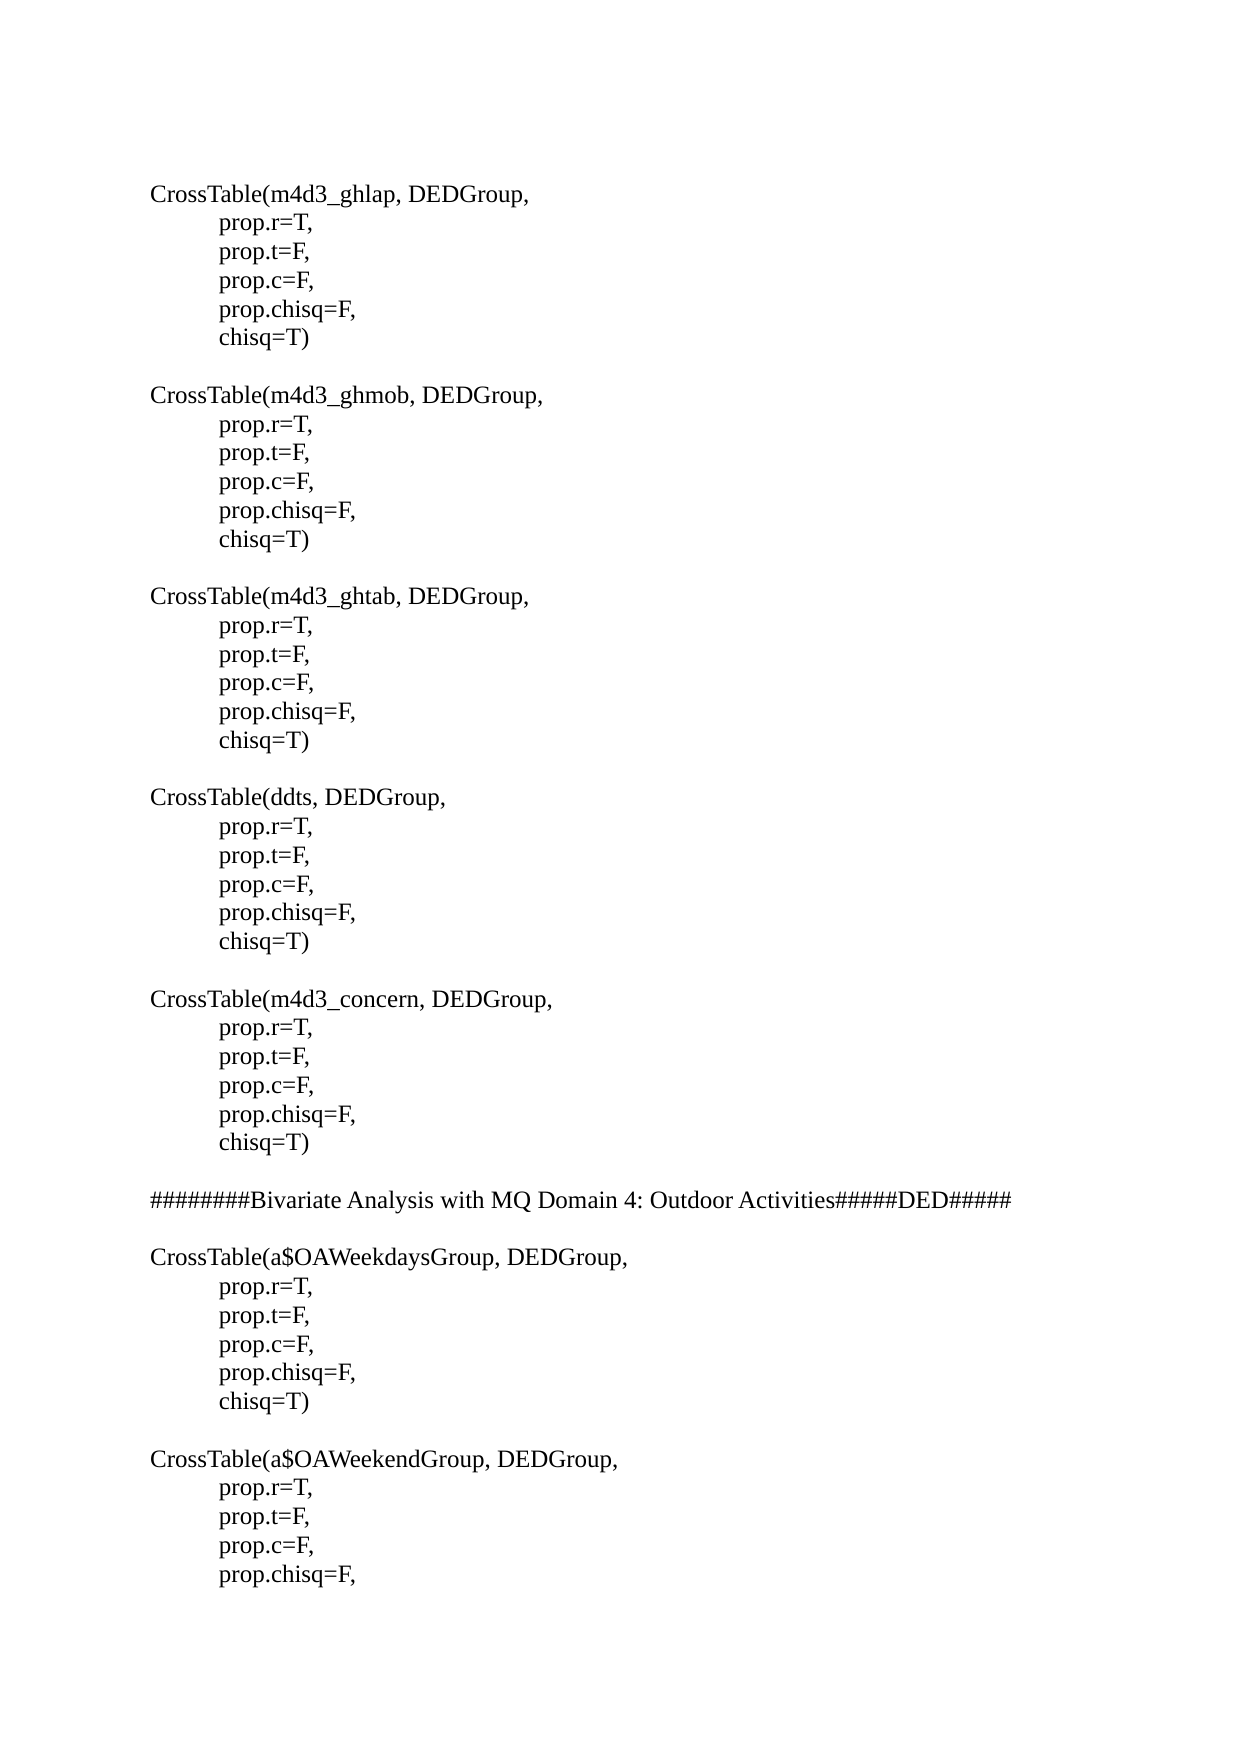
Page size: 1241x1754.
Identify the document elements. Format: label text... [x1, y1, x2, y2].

text prop.t=F, [150, 1501, 1090, 1530]
text prop.r=T, [150, 811, 1090, 840]
text chisq=T) [150, 524, 1090, 552]
text chisq=T) [150, 1386, 1090, 1415]
text chisq=T) [150, 926, 1090, 955]
text ########Bivariate Analysis with MQ Domain 4: Outdoor Activities#####DED##### [150, 1185, 1090, 1214]
text prop.chisq=F, [150, 696, 1090, 725]
text prop.chisq=F, [150, 1099, 1090, 1127]
text prop.chisq=F, [150, 495, 1090, 524]
text prop.chisq=F, [150, 294, 1090, 322]
text prop.r=T, [150, 610, 1090, 639]
text chisq=T) [150, 322, 1090, 351]
text CrossTable(a$OAWeekdaysGroup, DEDGroup, [150, 1242, 1090, 1271]
text prop.chisq=F, [150, 1357, 1090, 1386]
text CrossTable(m4d3_ghlap, DEDGroup, [150, 179, 1090, 207]
text prop.t=F, [150, 639, 1090, 667]
text prop.r=T, [150, 207, 1090, 236]
text prop.chisq=F, [150, 897, 1090, 926]
text CrossTable(m4d3_ghtab, DEDGroup, [150, 581, 1090, 610]
text prop.t=F, [150, 1300, 1090, 1329]
text prop.t=F, [150, 236, 1090, 265]
text prop.c=F, [150, 1329, 1090, 1357]
text prop.r=T, [150, 1271, 1090, 1300]
text prop.c=F, [150, 667, 1090, 696]
text prop.r=T, [150, 409, 1090, 437]
text prop.t=F, [150, 437, 1090, 466]
text prop.c=F, [150, 1070, 1090, 1099]
text prop.c=F, [150, 1530, 1090, 1559]
text prop.c=F, [150, 466, 1090, 495]
text CrossTable(m4d3_ghmob, DEDGroup, [150, 380, 1090, 409]
text prop.r=T, [150, 1472, 1090, 1501]
text prop.t=F, [150, 1041, 1090, 1070]
text chisq=T) [150, 725, 1090, 754]
text prop.t=F, [150, 840, 1090, 869]
text chisq=T) [150, 1127, 1090, 1156]
text CrossTable(a$OAWeekendGroup, DEDGroup, [150, 1444, 1090, 1472]
text CrossTable(m4d3_concern, DEDGroup, [150, 984, 1090, 1012]
text prop.c=F, [150, 265, 1090, 294]
text CrossTable(ddts, DEDGroup, [150, 782, 1090, 811]
text prop.c=F, [150, 869, 1090, 897]
text prop.chisq=F, [150, 1559, 1090, 1587]
text prop.r=T, [150, 1012, 1090, 1041]
